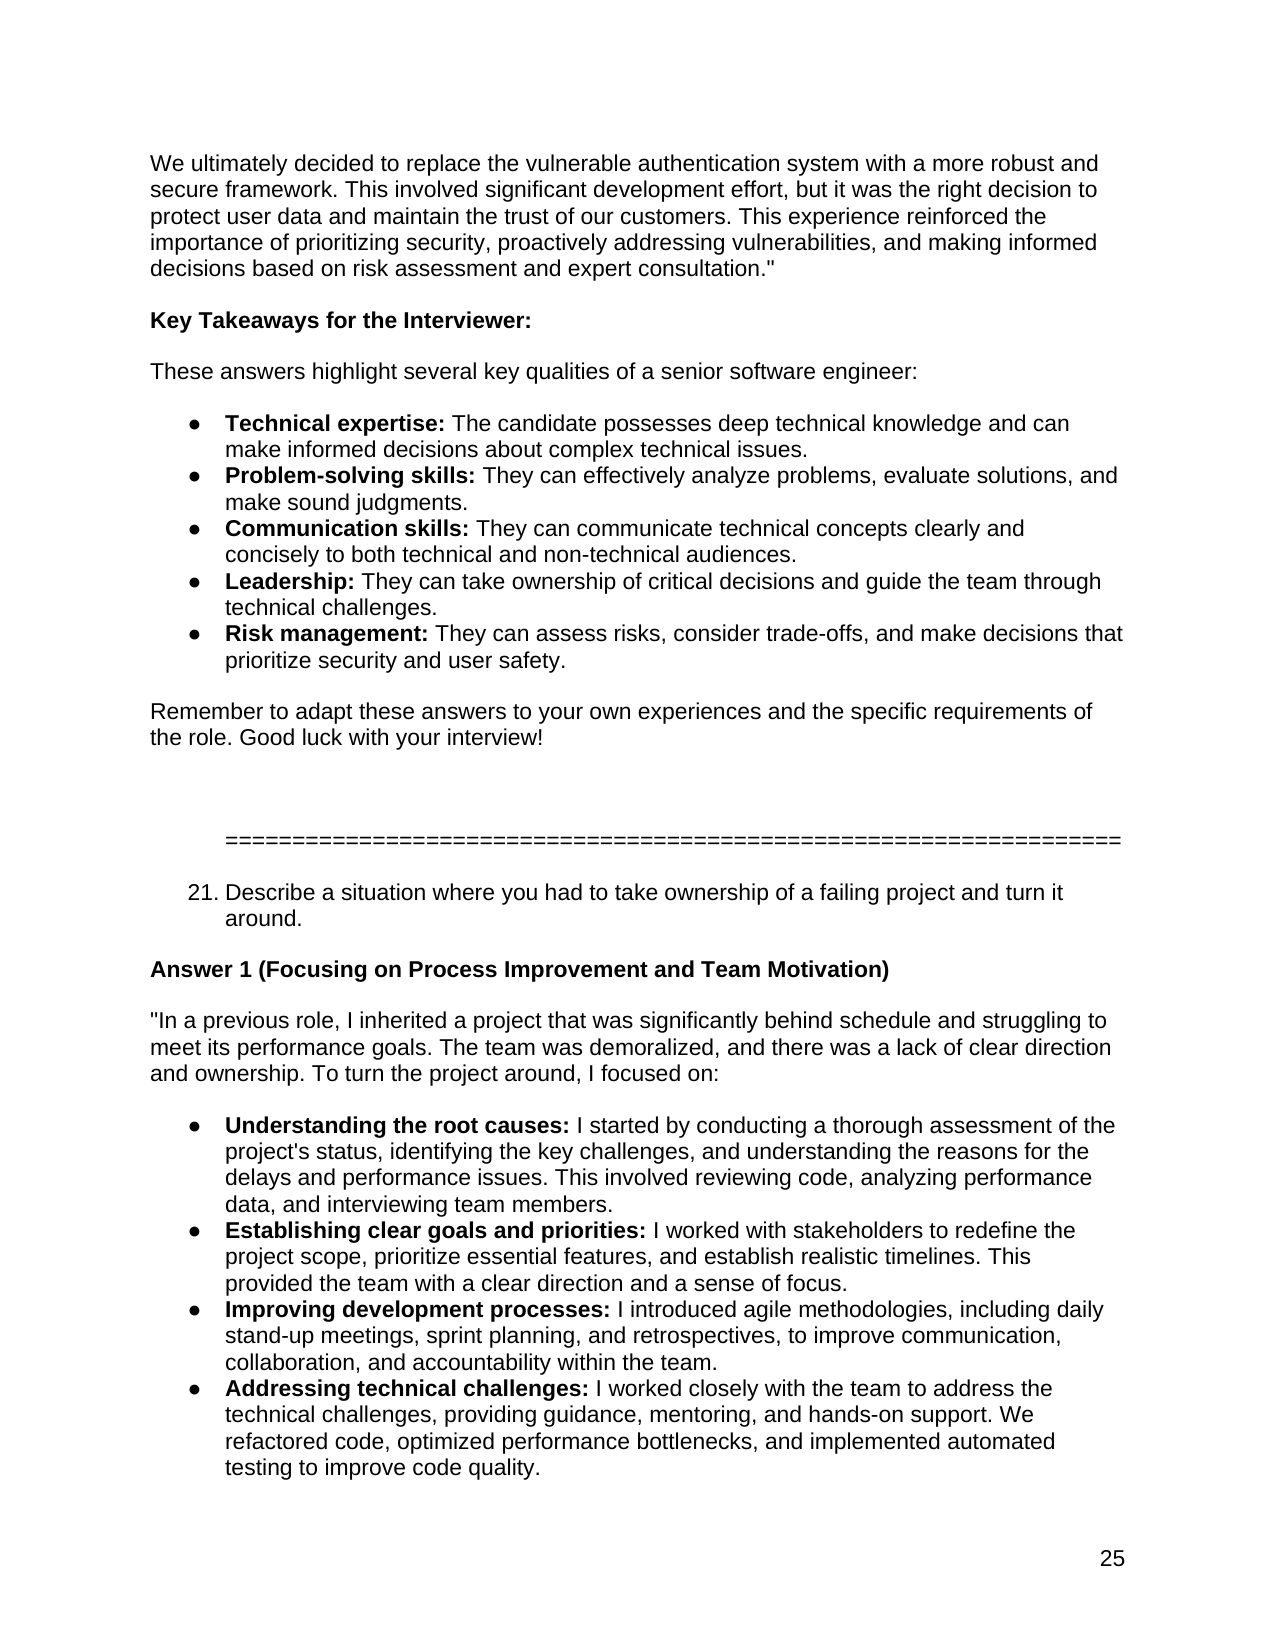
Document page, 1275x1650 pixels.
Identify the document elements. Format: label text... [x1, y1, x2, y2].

text We ultimately decided to replace the vulnerable authentication system with a more robust and secure framework. This involved significant development effort, but it was the right decision to protect user data and maintain the trust of our customers. This experience reinforced the importance of prioritizing security, proactively addressing vulnerabilities, and making informed decisions based on risk assessment and expert consultation." [150, 150, 1125, 282]
text Key Takeaways for the Interviewer: [150, 307, 1125, 333]
list Technical expertise: The candidate possesses deep technical knowledge and can make informed decisions about complex technical issues. [187, 409, 1125, 462]
text =================================================================== [225, 827, 1125, 853]
list Leadership: They can take ownership of critical decisions and guide the team through technical challenges. [187, 568, 1125, 620]
text Answer 1 (Focusing on Process Improvement and Team Motivation) [150, 956, 1125, 982]
text "In a previous role, I inherited a project that was significantly behind schedule and struggling to meet its performance goals. The team was demoralized, and there was a lack of clear direction and ownership. To turn the project around, I focused on: [150, 1007, 1125, 1087]
list Risk management: They can assess risks, consider trade-offs, and make decisions that prioritize security and user safety. [187, 620, 1125, 673]
text These answers highlight several key qualities of a senior software engineer: [150, 358, 1125, 384]
text Remember to adapt these answers to your own experiences and the specific requirements of the role. Good luck with your interview! [150, 698, 1125, 751]
list Understanding the root causes: I started by conducting a thorough assessment of the project's status, identifying the key challenges, and understanding the reasons for the delays and performance issues. This involved reviewing code, analyzing performance data, and interviewing team members. [187, 1112, 1125, 1217]
list Problem-solving skills: They can effectively analyze problems, evaluate solutions, and make sound judgments. [187, 462, 1125, 515]
list Communication skills: They can communicate technical concepts clearly and concisely to both technical and non-technical audiences. [187, 515, 1125, 568]
list Establishing clear goals and priorities: I worked with stakeholders to redefine the project scope, prioritize essential features, and establish realistic timelines. This provided the team with a clear direction and a sense of focus. [187, 1217, 1125, 1296]
list Improving development processes: I introduced agile methodologies, including daily stand-up meetings, sprint planning, and retrospectives, to improve communication, collaboration, and accountability within the team. [187, 1296, 1125, 1375]
list Addressing technical challenges: I worked closely with the team to address the technical challenges, providing guidance, mentoring, and hands-on support. We refactored code, optimized performance bottlenecks, and implemented automated testing to improve code quality. [187, 1375, 1125, 1481]
list Describe a situation where you had to take ownership of a failing project and turn it around. [187, 878, 1125, 931]
